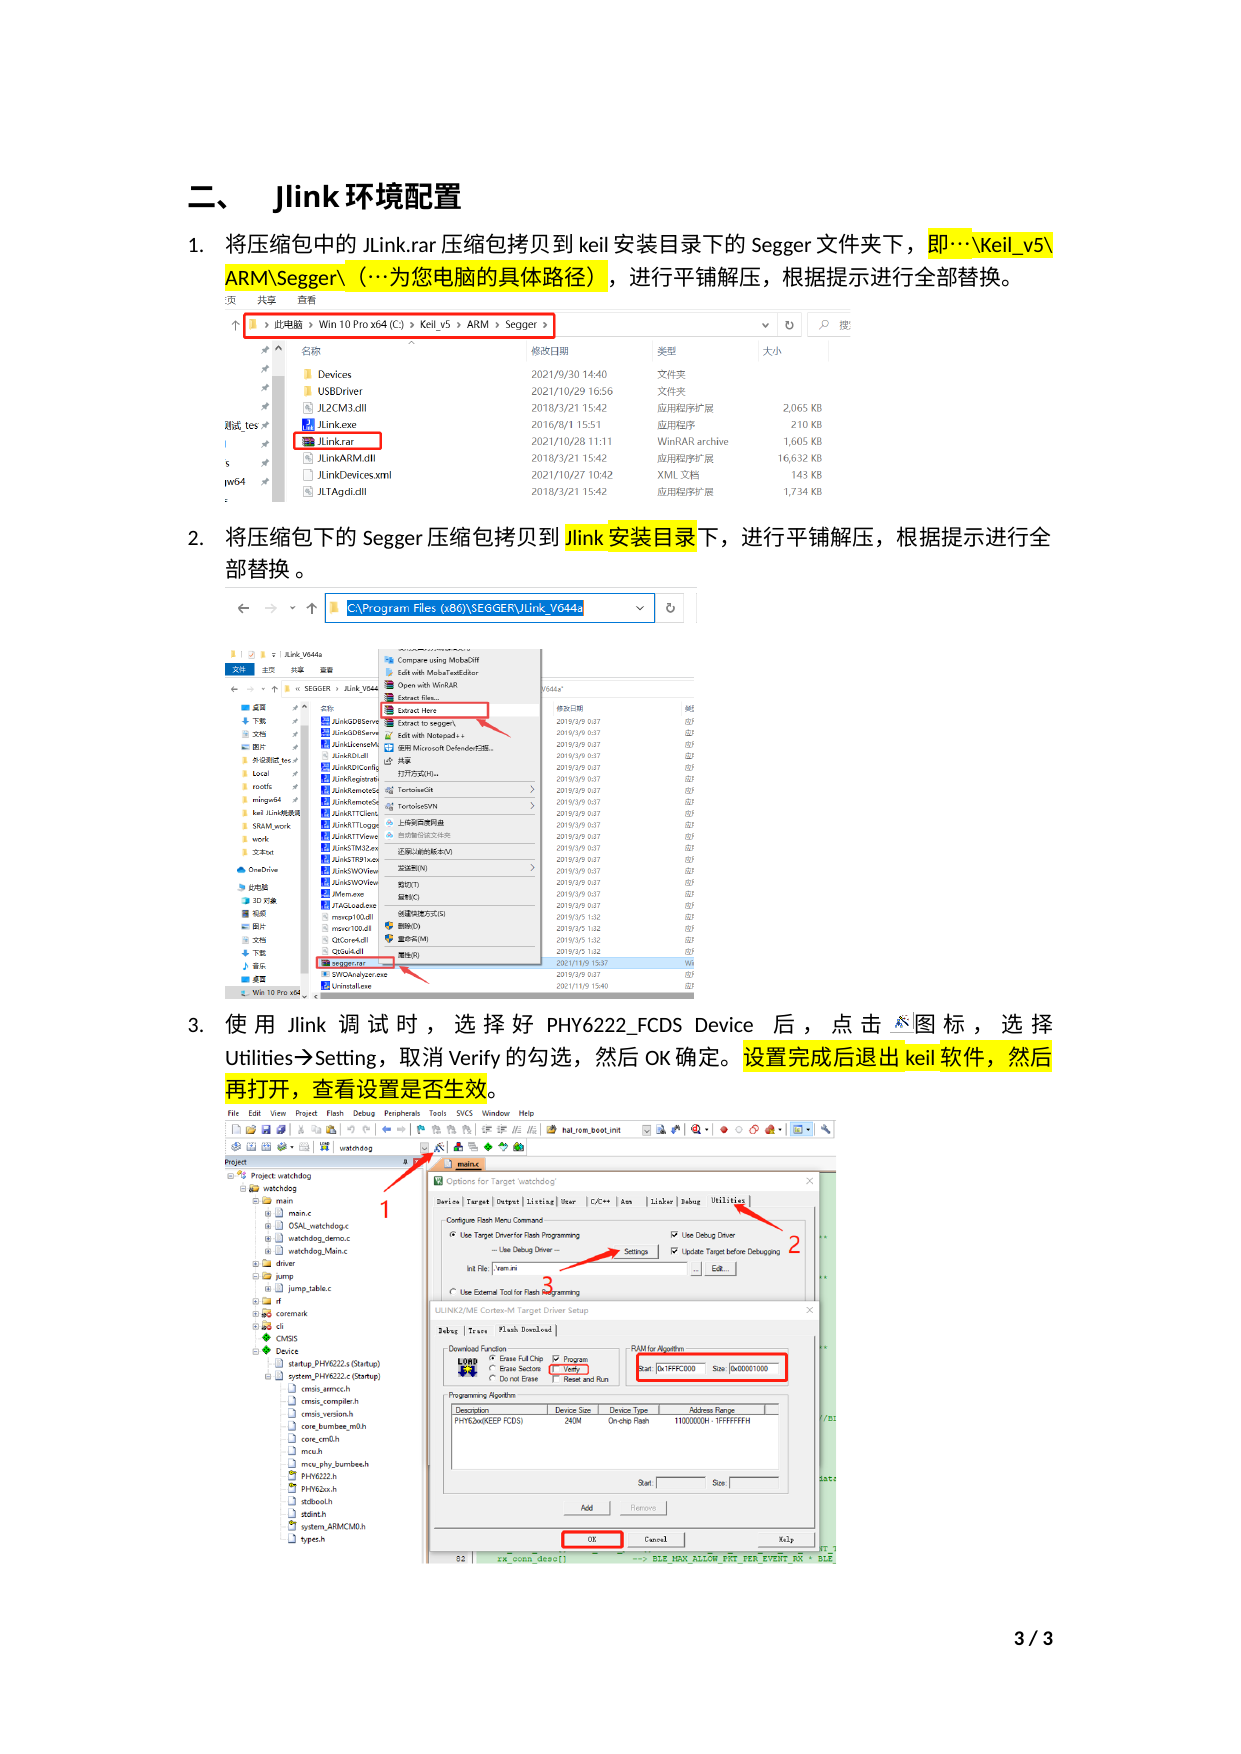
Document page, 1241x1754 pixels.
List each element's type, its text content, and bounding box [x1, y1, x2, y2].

picture [225, 292, 851, 502]
picture [225, 649, 694, 999]
picture [890, 1010, 915, 1033]
picture [225, 1104, 837, 1564]
list Jlink环境配置 [187, 162, 1053, 227]
list 将压缩包中的JLink.rar压缩包拷贝到keil安装目录下的Segger文件夹下，即…\Keil_v5\ARM\Segger\（…为您电脑的具体路径），进行平铺解压，根据提示进行全部替换。 [187, 227, 1053, 292]
list 使用Jlink调试时，选择好PHY6222_FCDS Device 后，点击图标，选择UtilitiesSetting，取消Verify的勾选，然后OK确定。设置完成后退出keil软件，然后再打开，查看设置是否生效。 [187, 1007, 1053, 1104]
list 将压缩包下的Segger压缩包拷贝到Jlink安装目录下，进行平铺解压，根据提示进行全部替换 。 [187, 519, 1053, 584]
picture [225, 584, 697, 629]
